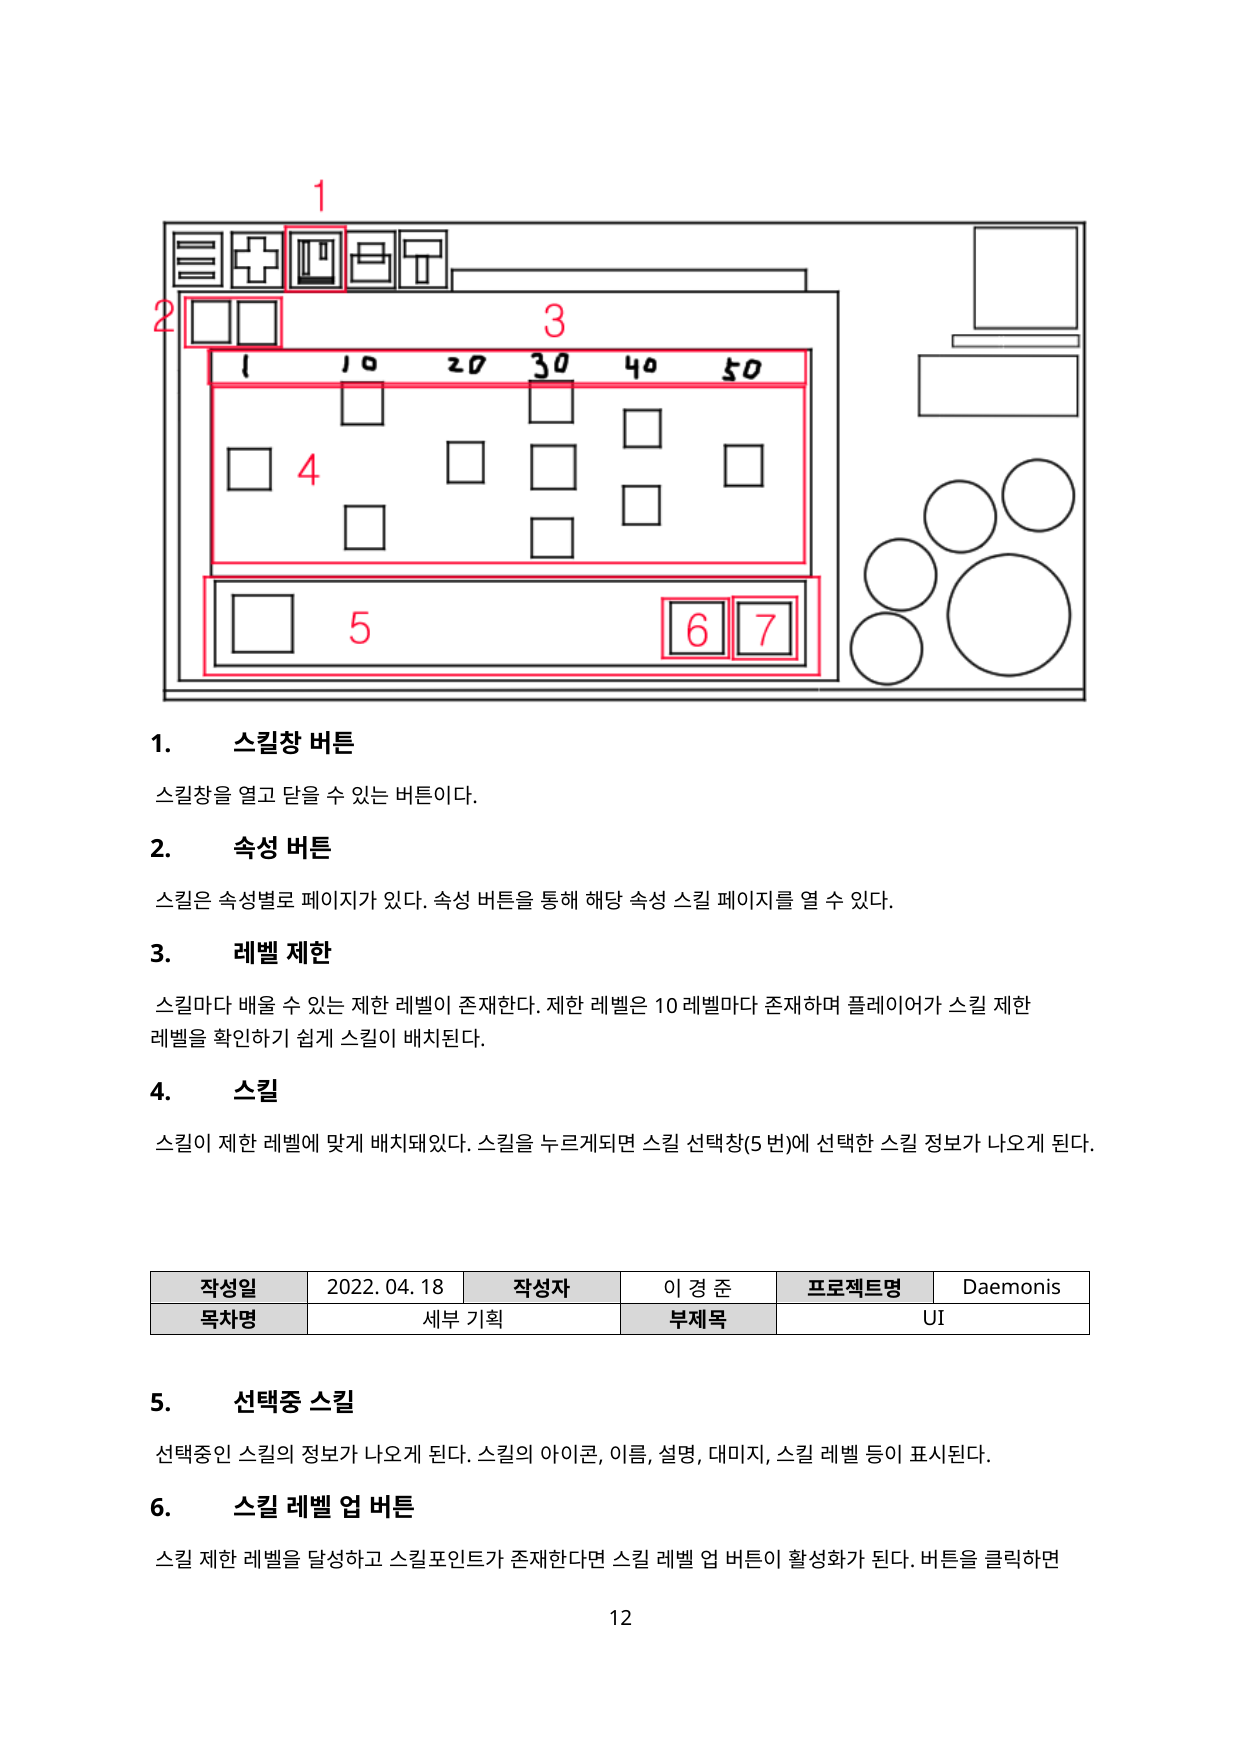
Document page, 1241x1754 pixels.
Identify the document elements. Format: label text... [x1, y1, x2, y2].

text 선택중인 스킬의 정보가 나오게 된다. 스킬의 아이콘, 이름, 설명, 대미지, 스킬 레벨 등이 표시된다. [150, 1438, 1090, 1468]
table_header 2022. 04. 18 [308, 1272, 463, 1302]
list 스킬 레벨 업 버튼 [150, 1487, 1090, 1523]
table_cell UI [777, 1304, 1089, 1334]
picture [150, 177, 1091, 705]
table_header 작성자 [464, 1272, 620, 1302]
table_cell 세부 기획 [308, 1304, 620, 1334]
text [150, 1543, 1090, 1573]
table_header Daemonis [934, 1272, 1089, 1302]
text 스킬이 제한 레벨에 맞게 배치돼있다. 스킬을 누르게되면 스킬 선택창(5번)에 선택한 스킬 정보가 나오게 된다. [150, 1127, 1090, 1158]
list 스킬창 버튼 [150, 723, 1090, 760]
text 스킬창을 열고 닫을 수 있는 버튼이다. [150, 779, 1090, 809]
list 레벨 제한 [150, 934, 1090, 970]
table_header 프로젝트명 [777, 1272, 933, 1302]
table_header 이 경 준 [621, 1272, 776, 1302]
table_header 작성일 [151, 1272, 307, 1302]
table_cell 부제목 [621, 1304, 776, 1334]
text 스킬마다 배울 수 있는 제한 레벨이 존재한다. 제한 레벨은 10레벨마다 존재하며 플레이어가 스킬 제한 레벨을 확인하기 쉽게 스킬이 배치된다. [150, 989, 1090, 1052]
list 선택중 스킬 [150, 1382, 1090, 1418]
table_cell 목차명 [151, 1304, 307, 1334]
list 스킬 [150, 1072, 1090, 1108]
list 속성 버튼 [150, 829, 1090, 865]
text 스킬은 속성별로 페이지가 있다. 속성 버튼을 통해 해당 속성 스킬 페이지를 열 수 있다. [150, 884, 1090, 915]
